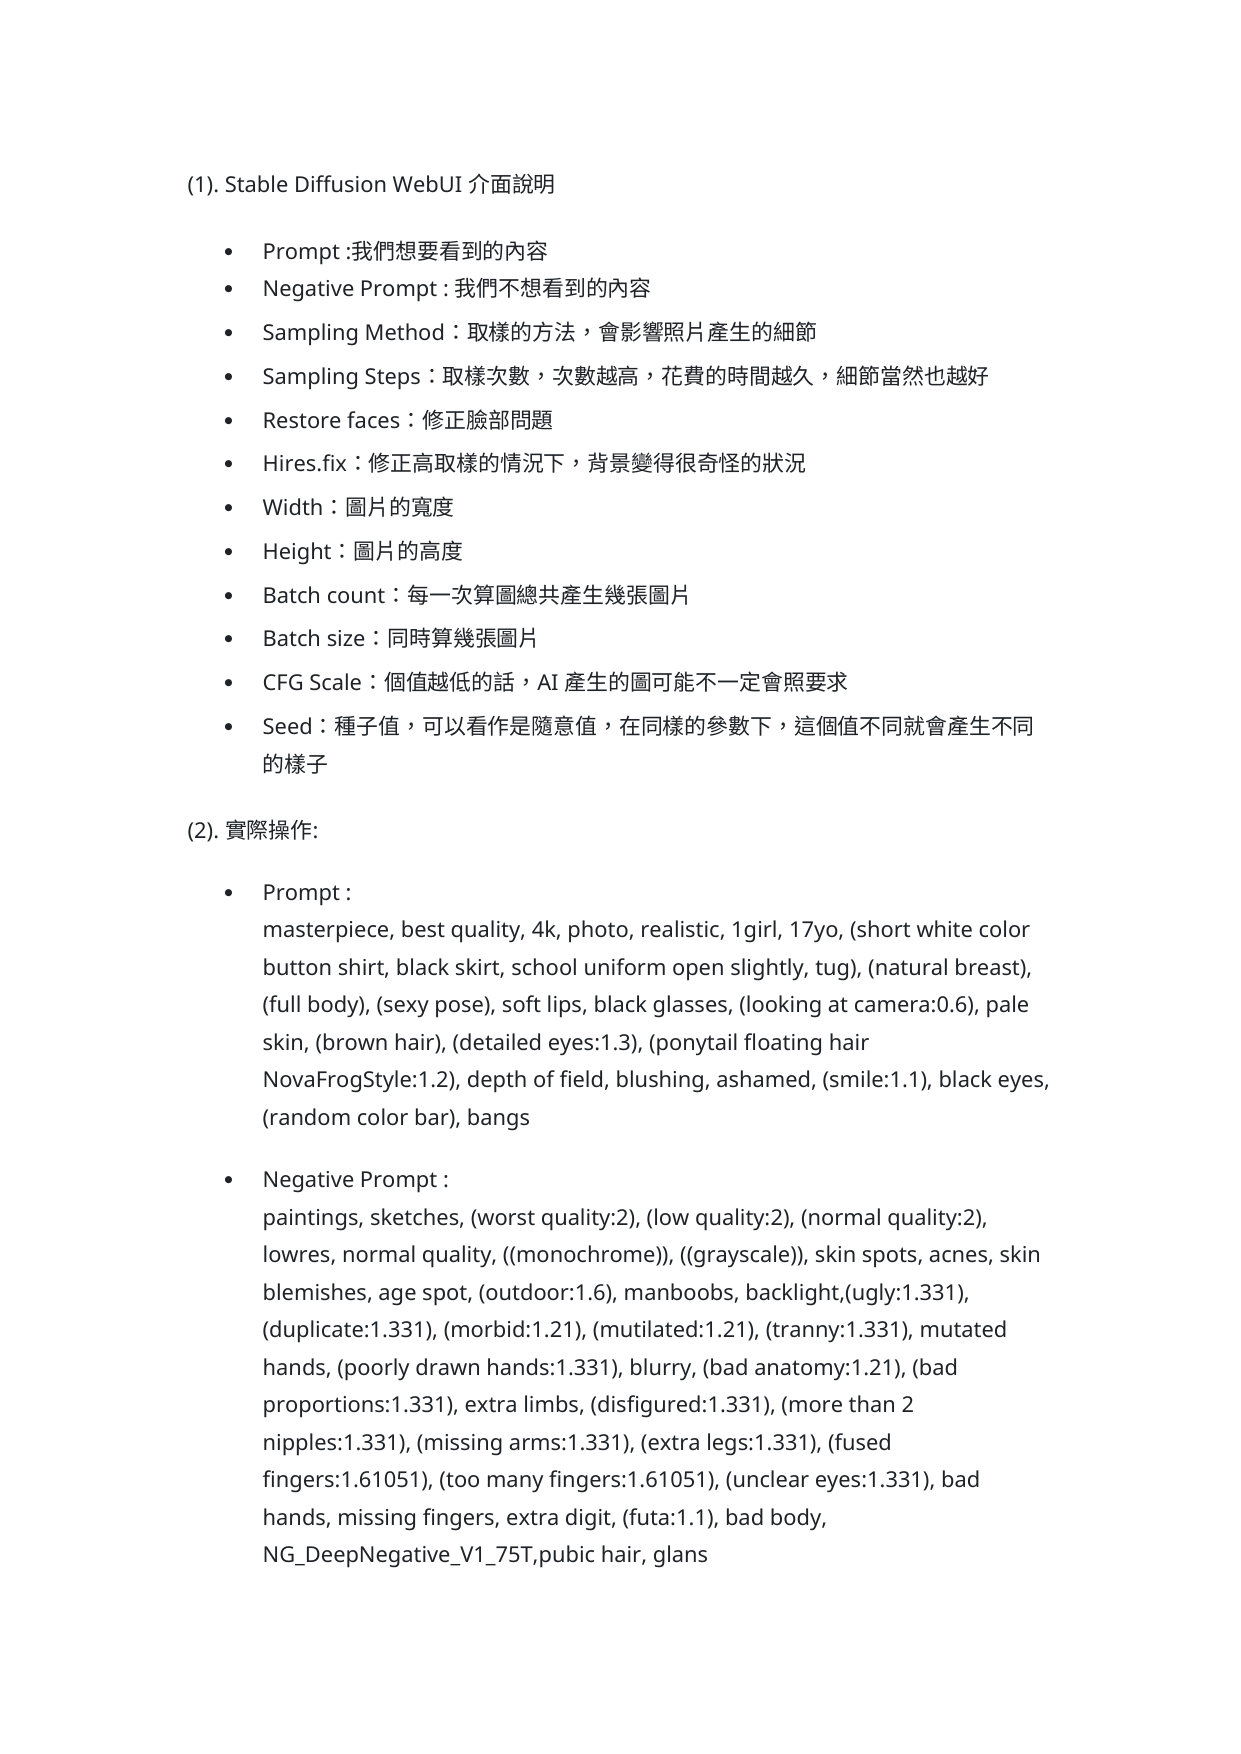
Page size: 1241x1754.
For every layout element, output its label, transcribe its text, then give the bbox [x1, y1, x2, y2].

list Prompt : masterpiece, best quality, 4k, photo, realistic, 1girl, 17yo, (short white color button shirt, black skirt, school uniform open slightly, tug), (natural breast), (full body), (sexy pose), soft lips, black glasses, (looking at camera:0.6), pale skin, (brown hair), (detailed eyes:1.3), (ponytail floating hair NovaFrogStyle:1.2), depth of field, blushing, ashamed, (smile:1.1), black eyes, (random color bar), bangs [225, 873, 1053, 1135]
list CFG Scale：個值越低的話，AI 產生的圖可能不一定會照要求 [225, 662, 1053, 700]
text (1). Stable Diffusion WebUI 介面說明 [187, 164, 1053, 202]
list Sampling Method：取樣的方法，會影響照片產生的細節 [225, 312, 1053, 350]
list Negative Prompt : 我們不想看到的內容 [225, 269, 1053, 306]
list Seed：種子值，可以看作是隨意值，在同樣的參數下，這個值不同就會產生不同的樣子 [225, 706, 1053, 781]
list Height：圖片的高度 [225, 531, 1053, 569]
list Batch size：同時算幾張圖片 [225, 619, 1053, 656]
list Restore faces：修正臉部問題 [225, 400, 1053, 437]
list Batch count：每一次算圖總共產生幾張圖片 [225, 575, 1053, 612]
list Hires.fix：修正高取樣的情況下，背景變得很奇怪的狀況 [225, 444, 1053, 481]
list Negative Prompt : paintings, sketches, (worst quality:2), (low quality:2), (normal quality:2), lowres, normal quality, ((monochrome)), ((grayscale)), skin spots, acnes, skin blemishes, age spot, (outdoor:1.6), manboobs, backlight,(ugly:1.331), (duplicate:1.331), (morbid:1.21), (mutilated:1.21), (tranny:1.331), mutated hands, (poorly drawn hands:1.331), blurry, (bad anatomy:1.21), (bad proportions:1.331), extra limbs, (disfigured:1.331), (more than 2 nipples:1.331), (missing arms:1.331), (extra legs:1.331), (fused fingers:1.61051), (too many fingers:1.61051), (unclear eyes:1.331), bad hands, missing fingers, extra digit, (futa:1.1), bad body, NG_DeepNegative_V1_75T,pubic hair, glans [225, 1160, 1053, 1573]
list Sampling Steps：取樣次數，次數越高，花費的時間越久，細節當然也越好 [225, 356, 1053, 394]
list Width：圖片的寬度 [225, 487, 1053, 525]
list Prompt :我們想要看到的內容 [225, 231, 1053, 269]
text (2). 實際操作: [187, 810, 1053, 848]
